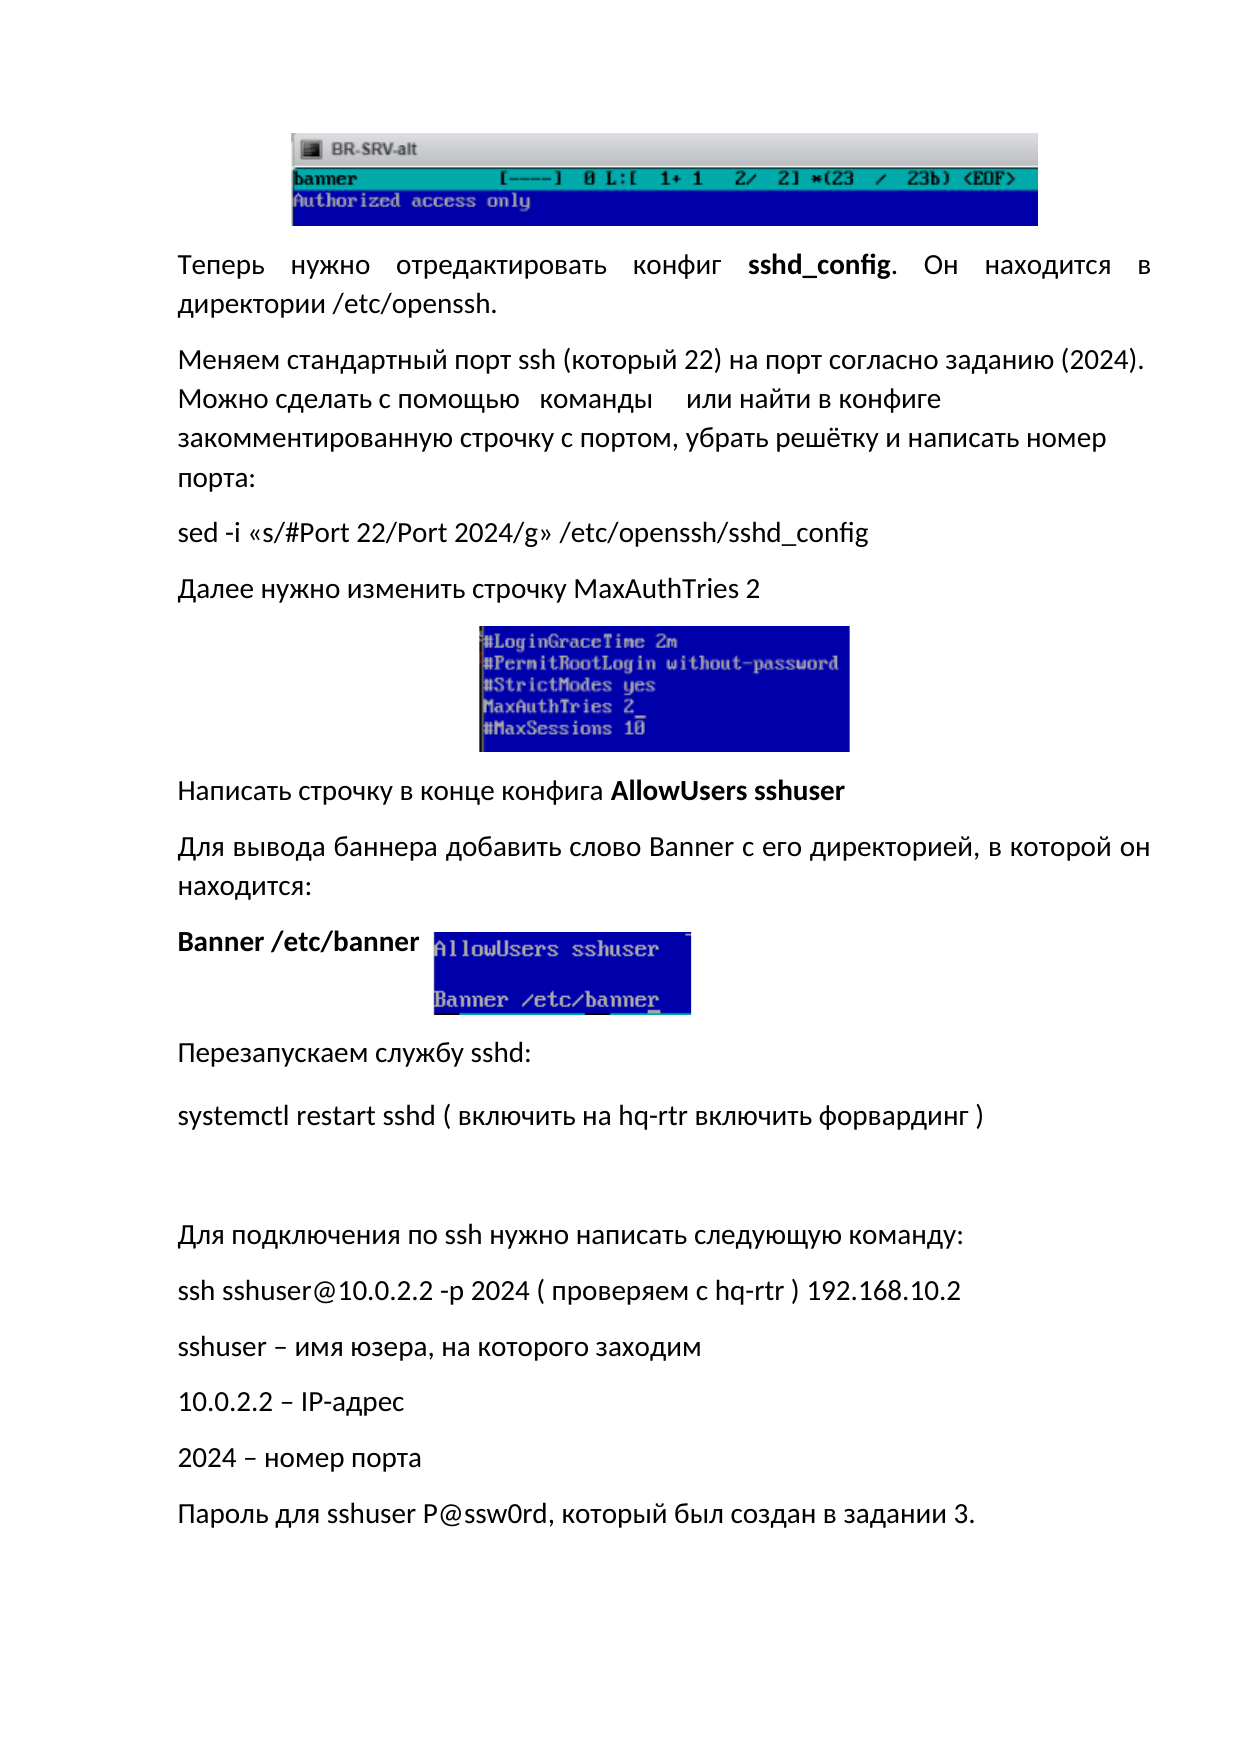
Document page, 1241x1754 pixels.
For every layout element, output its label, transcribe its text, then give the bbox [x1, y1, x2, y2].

text 10.0.2.2 – IP-адрес [177, 1383, 1152, 1419]
text systemctl restart sshd ( включить на hq-rtr включить форвардинг ) [177, 1097, 1152, 1133]
text ssh sshuser@10.0.2.2 -p 2024 ( проверяем с hq-rtr ) 192.168.10.2 [177, 1272, 1152, 1307]
text Написать строчку в конце конфига AllowUsers sshuser [177, 772, 1152, 807]
picture [433, 932, 692, 1015]
picture [291, 133, 1038, 226]
text Для вывода баннера добавить слово Banner с его директорией, в которой он находится: [177, 828, 1152, 902]
text Перезапускаем службу sshd: [177, 1034, 1152, 1070]
text sshuser – имя юзера, на которого заходим [177, 1328, 1152, 1363]
text Для подключения по ssh нужно написать следующую команду: [177, 1216, 1152, 1252]
text Banner /etc/banner [177, 923, 1152, 958]
text Далее нужно изменить строчку MaxAuthTries 2 [177, 570, 1152, 606]
picture [479, 626, 850, 752]
text Теперь нужно отредактировать конфиг sshd_config. Он находится в директории /etc/openssh. [177, 246, 1152, 321]
text Пароль для sshuser P@ssw0rd, который был создан в задании 3. [177, 1495, 1152, 1531]
text sed -i «s/#Port 22/Port 2024/g» /etc/openssh/sshd_config [177, 514, 1152, 550]
text 2024 – номер порта [177, 1439, 1152, 1475]
text Меняем стандартный порт ssh (который 22) на порт согласно заданию (2024). Можно сделать с помощью команды или найти в конфиге закомментированную строчку с портом, убрать решётку и написать номер порта: [177, 341, 1152, 494]
